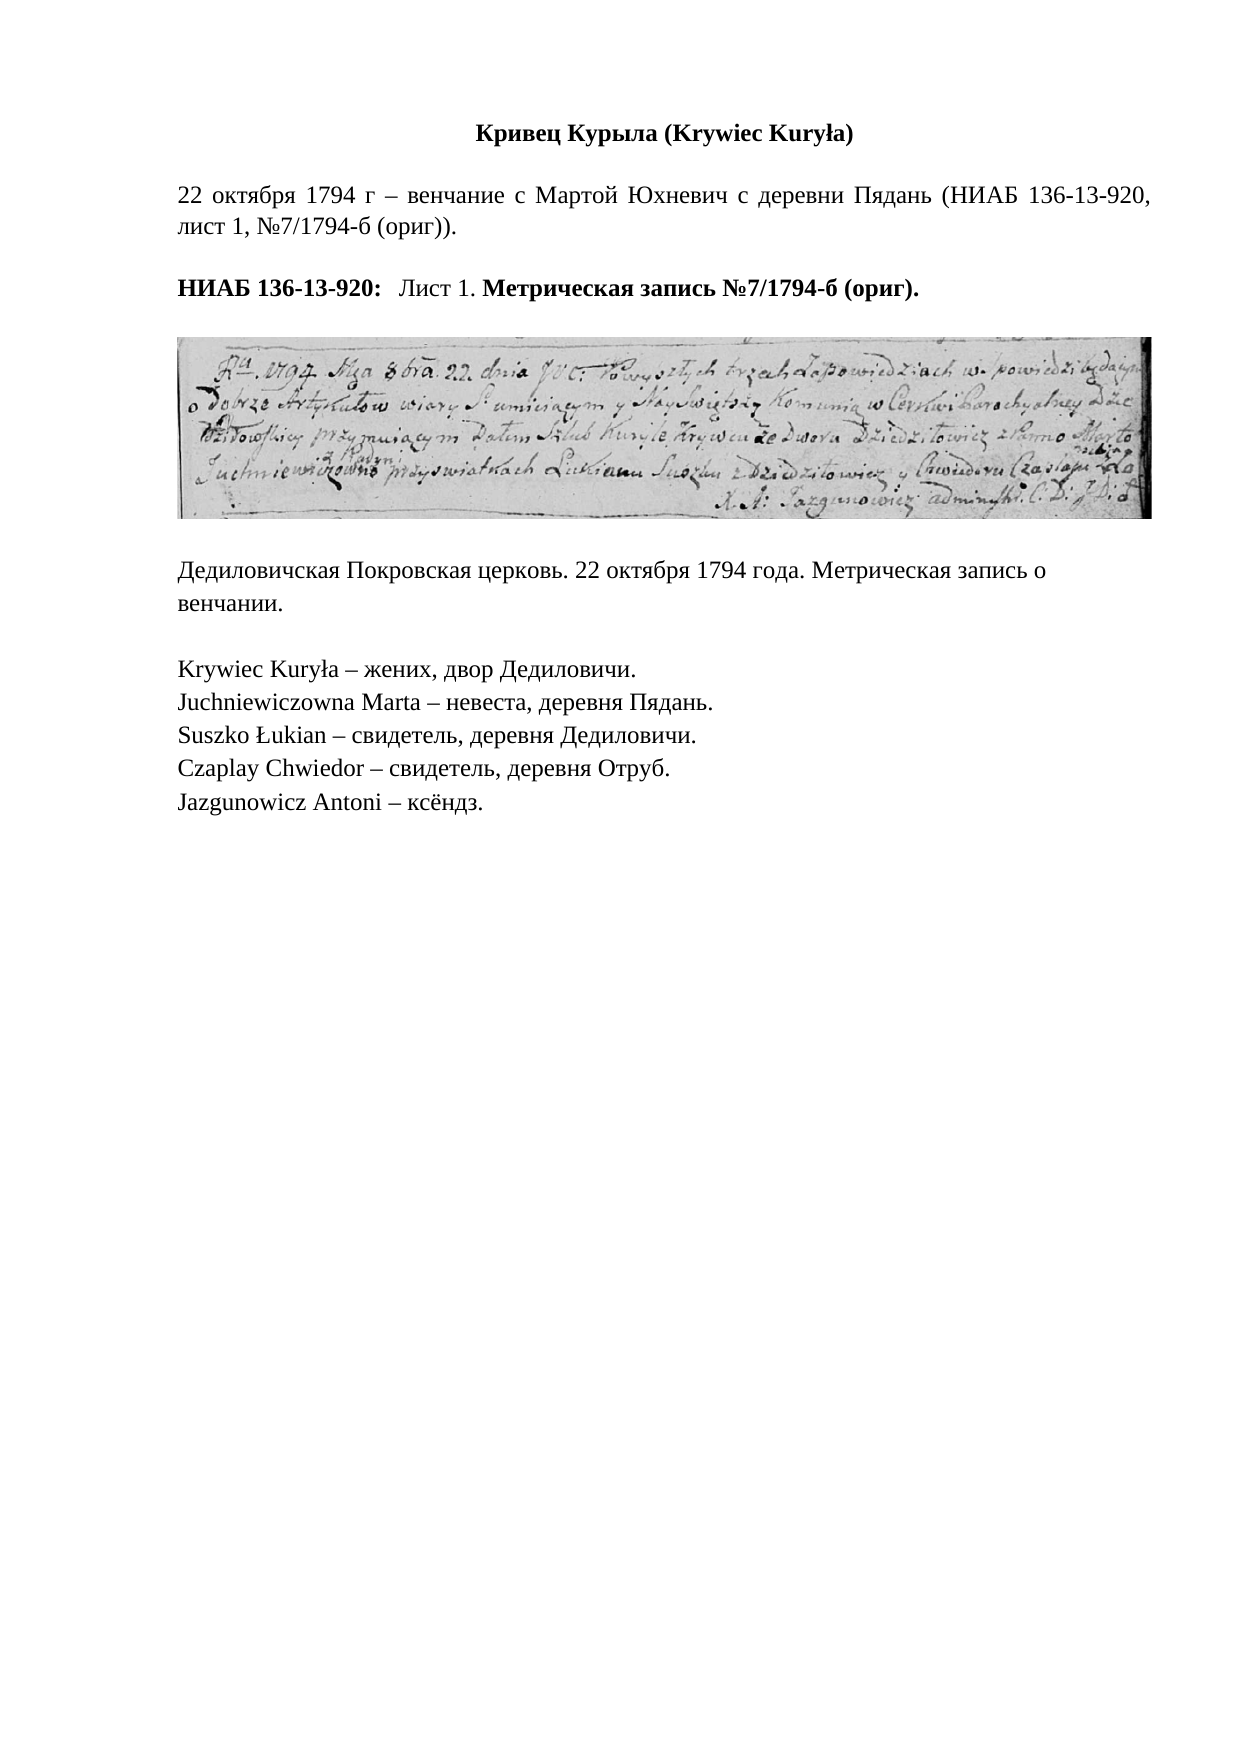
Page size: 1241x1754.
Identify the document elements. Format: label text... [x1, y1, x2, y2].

picture [177, 337, 1152, 519]
text Кривец Курыла (Krywiec Kuryła) [177, 118, 1152, 147]
text НИАБ 136-13-920: Лист 1. Метрическая запись №7/1794-б (ориг). [177, 273, 1152, 302]
text Suszko Łukian – свидетель, деревня Дедиловичи. [177, 721, 1152, 749]
text 22 октября 1794 г – венчание с Мартой Юхневич с деревни Пядань (НИАБ 136-13-920, лист 1, №7/1794-б (ориг)). [177, 180, 1152, 240]
text Дедиловичская Покровская церковь. 22 октября 1794 года. Метрическая запись о венчании. [177, 555, 1152, 617]
text Krywiec Kuryła – жених, двор Дедиловичи. [177, 654, 1152, 683]
text Jazgunowicz Antoni – ксёндз. [177, 787, 1152, 815]
text Juchniewiczowna Marta – невеста, деревня Пядань. [177, 687, 1152, 716]
text Czaplay Chwiedor – свидетель, деревня Отруб. [177, 753, 1152, 782]
